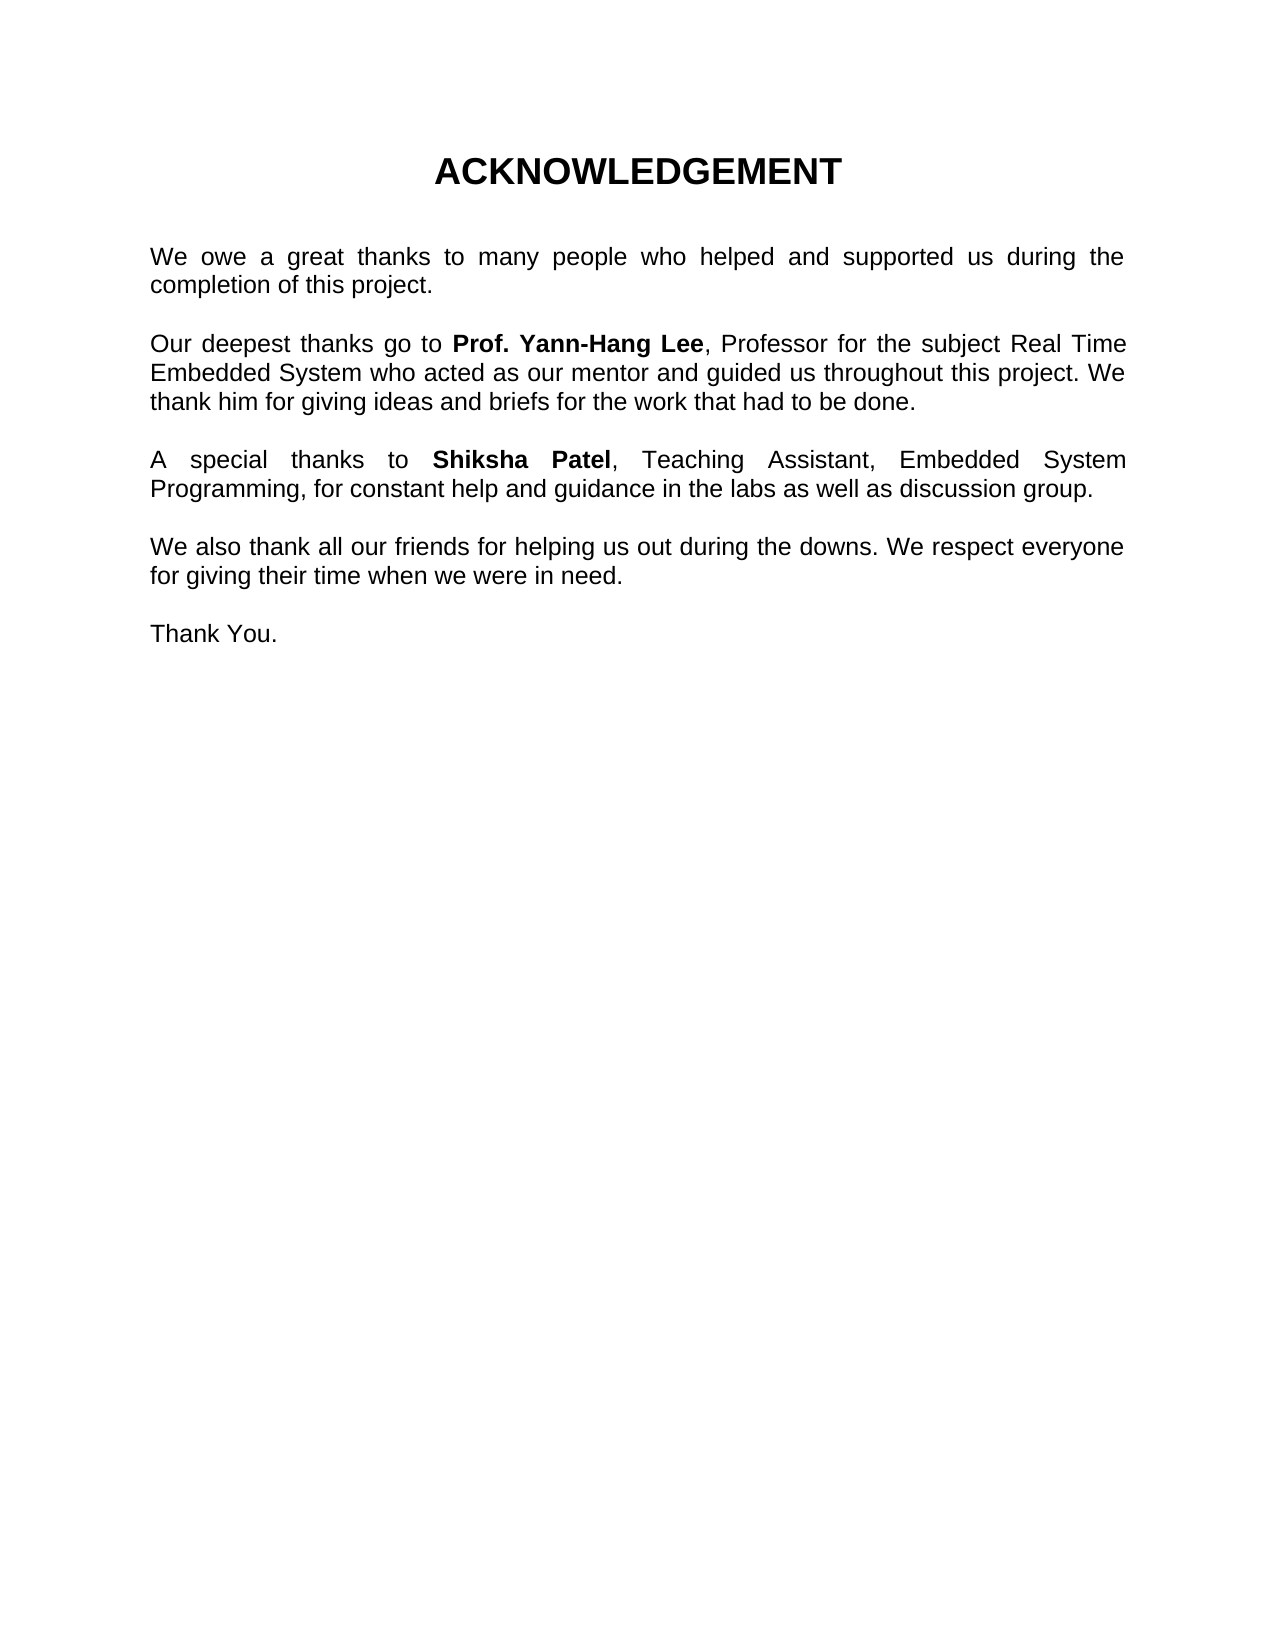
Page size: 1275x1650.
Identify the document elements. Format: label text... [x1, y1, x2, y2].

text Thank You. [150, 618, 282, 647]
text We also thank all our friends for helping us out during the downs. We respect everyone for giving their time when we were in need. [150, 532, 1126, 590]
text ACKNOWLEDGEMENT [434, 149, 1135, 192]
text A special thanks to Shiksha Patel, Teaching Assistant, Embedded System Programming, for constant help and guidance in the labs as well as discussion group. [150, 446, 1127, 503]
text We owe a great thanks to many people who helped and supported us during the completion of this project. [150, 242, 1126, 299]
text Our deepest thanks go to Prof. Yann-Hang Lee, Professor for the subject Real Time Embedded System who acted as our mentor and guided us throughout this project. We thank him for giving ideas and briefs for the work that had to be done. [150, 329, 1127, 416]
